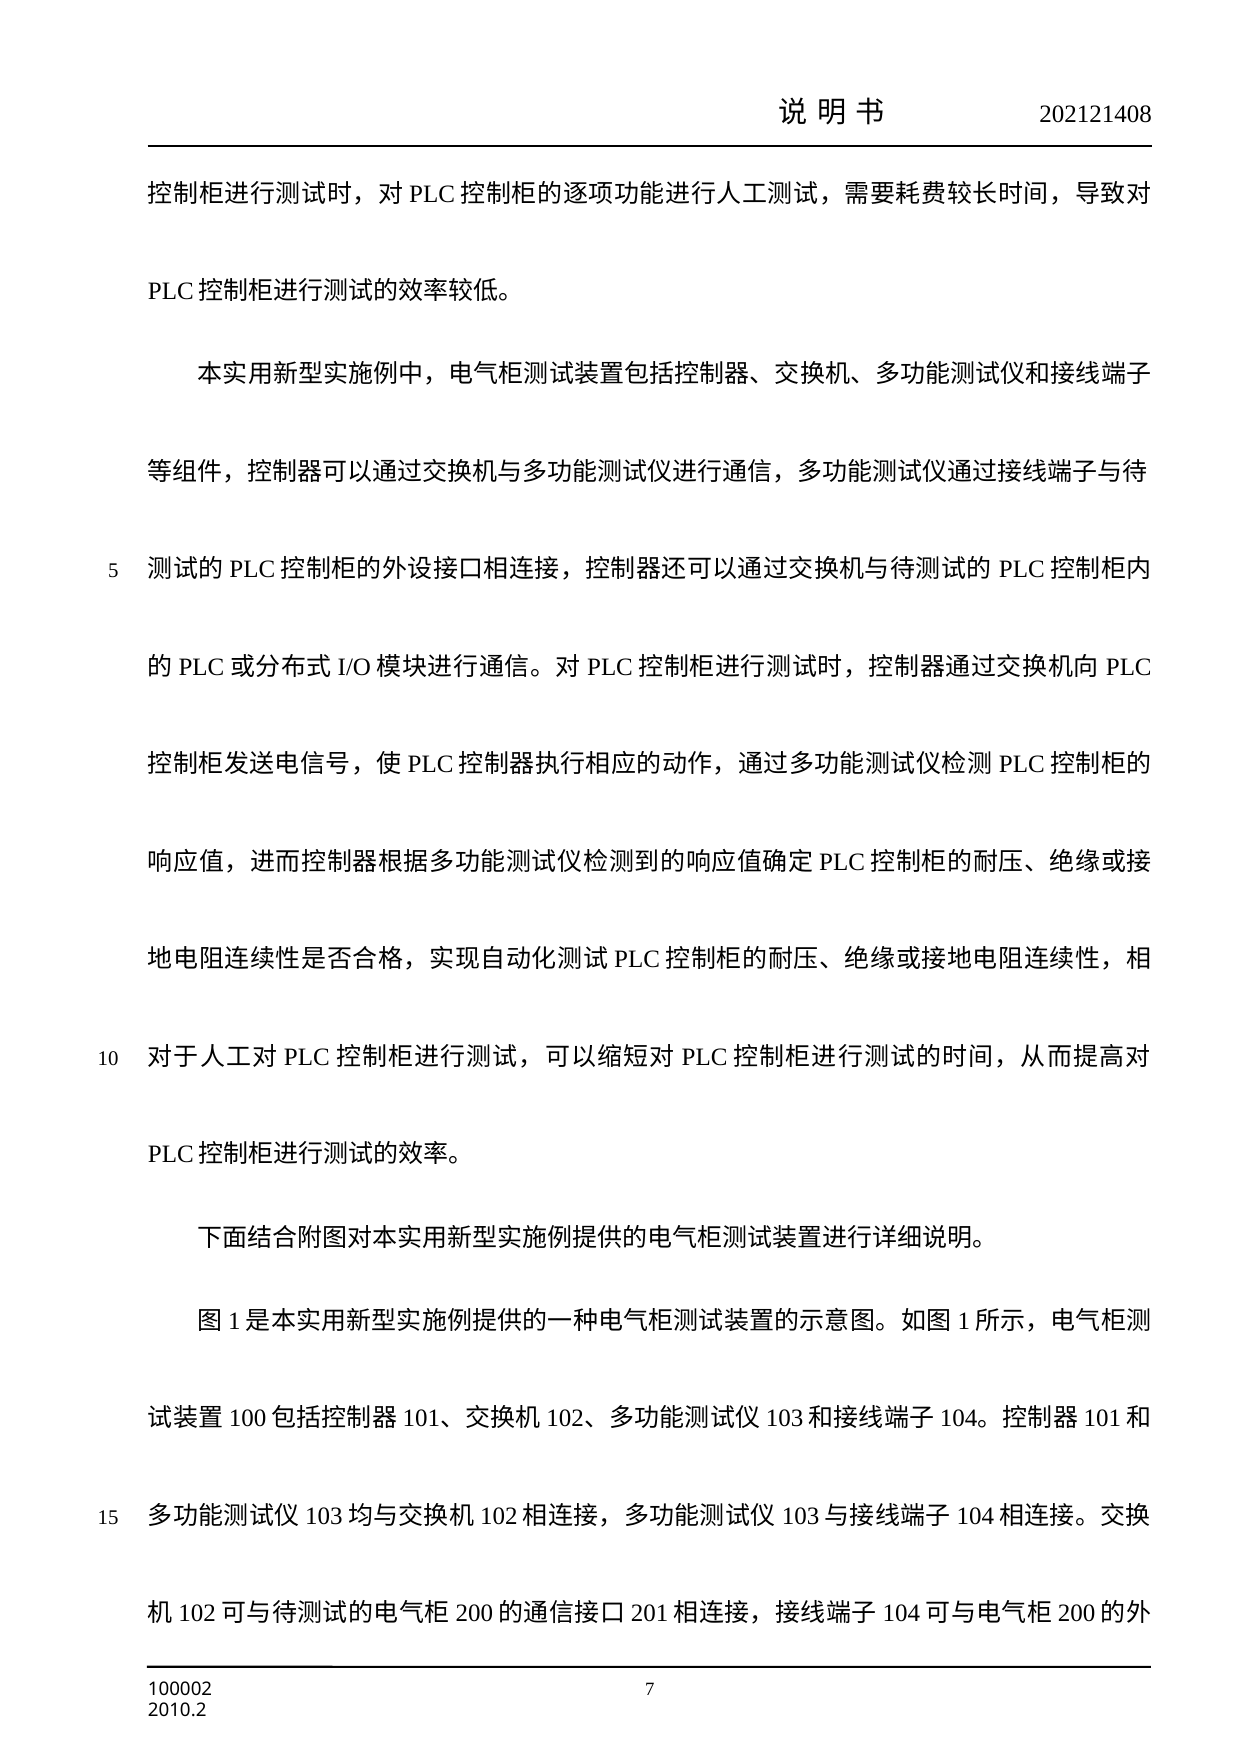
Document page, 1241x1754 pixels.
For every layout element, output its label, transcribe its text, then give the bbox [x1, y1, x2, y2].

text 本实用新型实施例中，电气柜测试装置包括控制器、交换机、多功能测试仪和接线端子等组件，控制器可以通过交换机与多功能测试仪进行通信，多功能测试仪通过接线端子与待测试的PLC控制柜的外设接口相连接，控制器还可以通过交换机与待测试的PLC控制柜内的PLC或分布式I/O模块进行通信。对PLC控制柜进行测试时，控制器通过交换机向PLC控制柜发送电信号，使PLC控制器执行相应的动作，通过多功能测试仪检测PLC控制柜的响应值，进而控制器根据多功能测试仪检测到的响应值确定PLC控制柜的耐压、绝缘或接地电阻连续性是否合格，实现自动化测试PLC控制柜的耐压、绝缘或接地电阻连续性，相对于人工对PLC控制柜进行测试，可以缩短对PLC控制柜进行测试的时间，从而提高对PLC控制柜进行测试的效率。 [148, 339, 1152, 1184]
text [148, 159, 1152, 321]
text 下面结合附图对本实用新型实施例提供的电气柜测试装置进行详细说明。 [148, 1203, 1152, 1268]
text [148, 1286, 1152, 1643]
